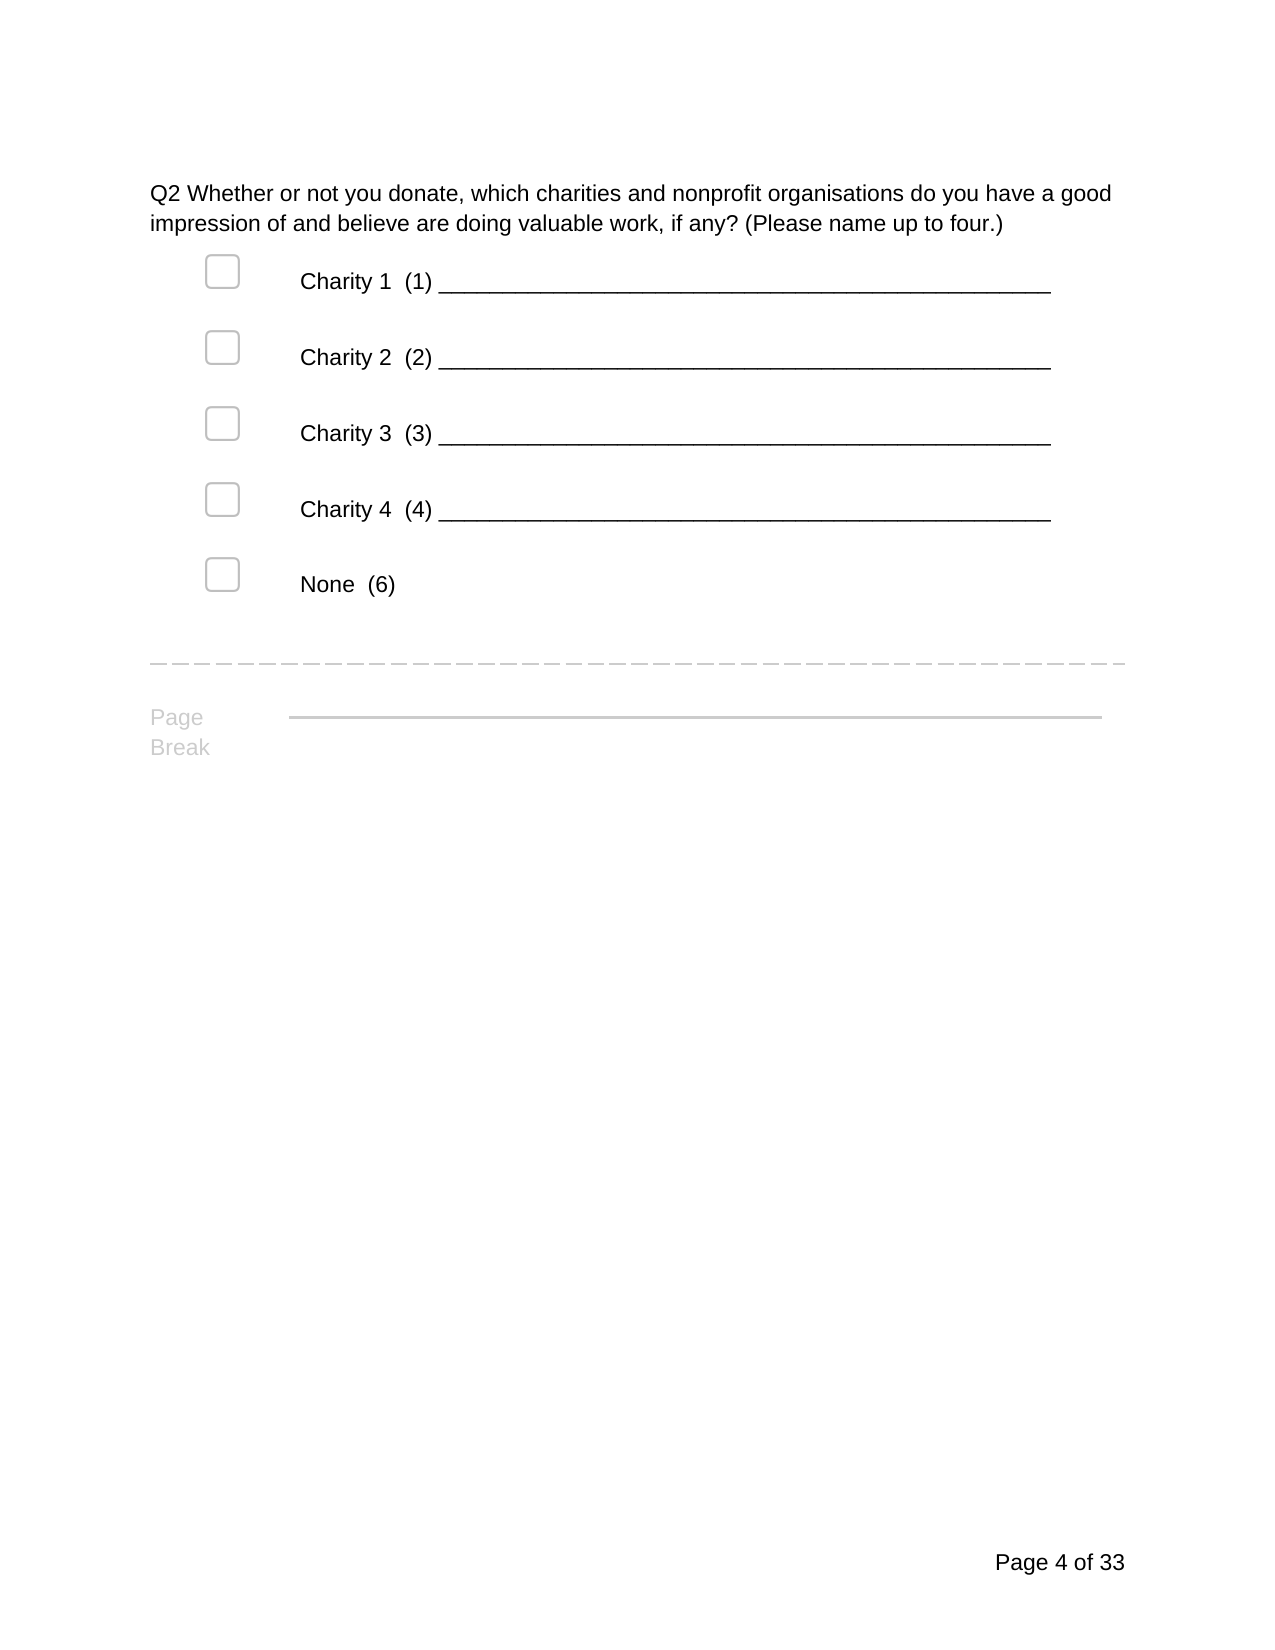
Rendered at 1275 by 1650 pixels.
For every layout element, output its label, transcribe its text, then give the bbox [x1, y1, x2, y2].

list Charity 3 (3) ________________________________________________ [187, 392, 1125, 458]
list Charity 1 (1) ________________________________________________ [187, 241, 1125, 307]
list Charity 4 (4) ________________________________________________ [187, 468, 1125, 534]
text Q2 Whether or not you donate, which charities and nonprofit organisations do you have a good impression of and believe are doing valuable work, if any? (Please name up to four.) [150, 180, 1125, 237]
list None (6) [187, 544, 1125, 610]
table_header [278, 704, 1114, 764]
table_header Page Break [139, 704, 278, 764]
list Charity 2 (2) ________________________________________________ [187, 317, 1125, 383]
